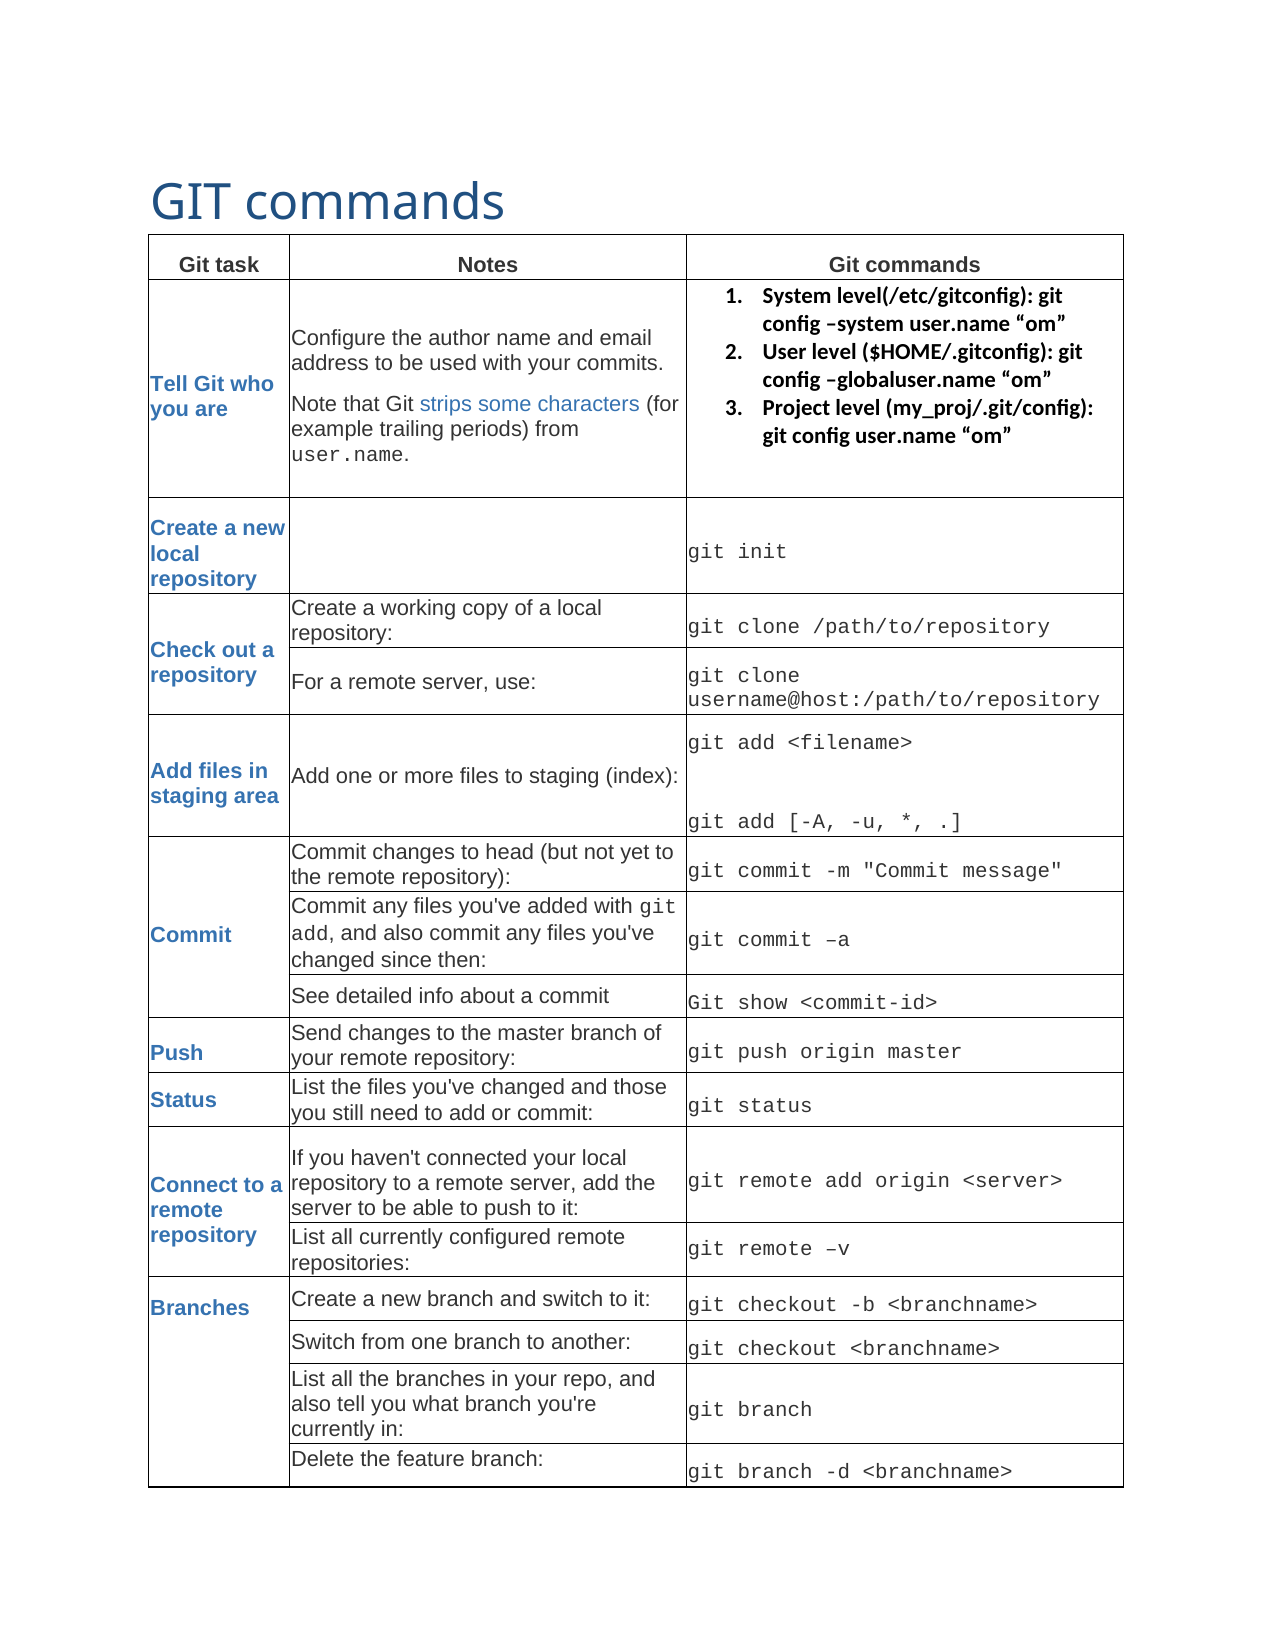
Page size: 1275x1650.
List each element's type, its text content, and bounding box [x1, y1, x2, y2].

table_cell Connect to a remote repository [149, 1127, 289, 1276]
table_cell System level(/etc/gitconfig): git config –system user.name “om” User level ($HOME/.gitconfig): git config –globaluser.name “om” Project level (my_proj/.git/config): git config user.name “om” [687, 280, 1123, 497]
table_cell Add files in staging area [149, 715, 289, 836]
table_cell Branches [149, 1277, 289, 1486]
table_cell git commit -m "Commit message" [687, 837, 1123, 891]
table_cell git clone /path/to/repository [687, 594, 1123, 647]
table_cell Commit any files you've added with git add, and also commit any files you've changed since then: [290, 892, 686, 974]
table_cell git branch -d <branchname> [687, 1444, 1123, 1486]
table_cell Commit [149, 837, 289, 1017]
text GIT commands [150, 166, 1125, 234]
table_cell Status [149, 1073, 289, 1126]
table_cell Tell Git who you are [149, 280, 289, 497]
table_cell git branch [687, 1364, 1123, 1443]
table_cell Create a new local repository [149, 498, 289, 592]
table_cell See detailed info about a commit [290, 975, 686, 1017]
table_header Git task [149, 235, 289, 279]
table_cell git checkout -b <branchname> [687, 1277, 1123, 1320]
table_cell If you haven't connected your local repository to a remote server, add the server to be able to push to it: [290, 1127, 686, 1222]
table_cell For a remote server, use: [290, 648, 686, 714]
table_cell Configure the author name and email address to be used with your commits. Note that Git strips some characters (for example trailing periods) from user.name. [290, 280, 686, 497]
table_cell git push origin master [687, 1018, 1123, 1072]
table_cell git remote –v [687, 1223, 1123, 1276]
table_cell git clone username@host:/path/to/repository [687, 648, 1123, 714]
table_cell Check out a repository [149, 594, 289, 714]
table_cell Switch from one branch to another: [290, 1321, 686, 1363]
table_cell git init [687, 498, 1123, 592]
table_cell List all the branches in your repo, and also tell you what branch you're currently in: [290, 1364, 686, 1443]
table_cell git status [687, 1073, 1123, 1126]
table_cell Push [149, 1018, 289, 1072]
table_cell git remote add origin <server> [687, 1127, 1123, 1222]
table_cell git checkout <branchname> [687, 1321, 1123, 1363]
table_cell [290, 498, 686, 592]
table_header Notes [290, 235, 686, 279]
table_cell List all currently configured remote repositories: [290, 1223, 686, 1276]
table_cell Delete the feature branch: [290, 1444, 686, 1486]
table_header Git commands [687, 235, 1123, 279]
table_cell Add one or more files to staging (index): [290, 715, 686, 836]
table_cell Git show <commit-id> [687, 975, 1123, 1017]
table_cell Send changes to the master branch of your remote repository: [290, 1018, 686, 1072]
table_cell Create a new branch and switch to it: [290, 1277, 686, 1320]
table_cell git commit –a [687, 892, 1123, 974]
table_cell git add <filename> git add [-A, -u, *, .] [687, 715, 1123, 836]
table_cell List the files you've changed and those you still need to add or commit: [290, 1073, 686, 1126]
table_cell Commit changes to head (but not yet to the remote repository): [290, 837, 686, 891]
table_cell Create a working copy of a local repository: [290, 594, 686, 647]
